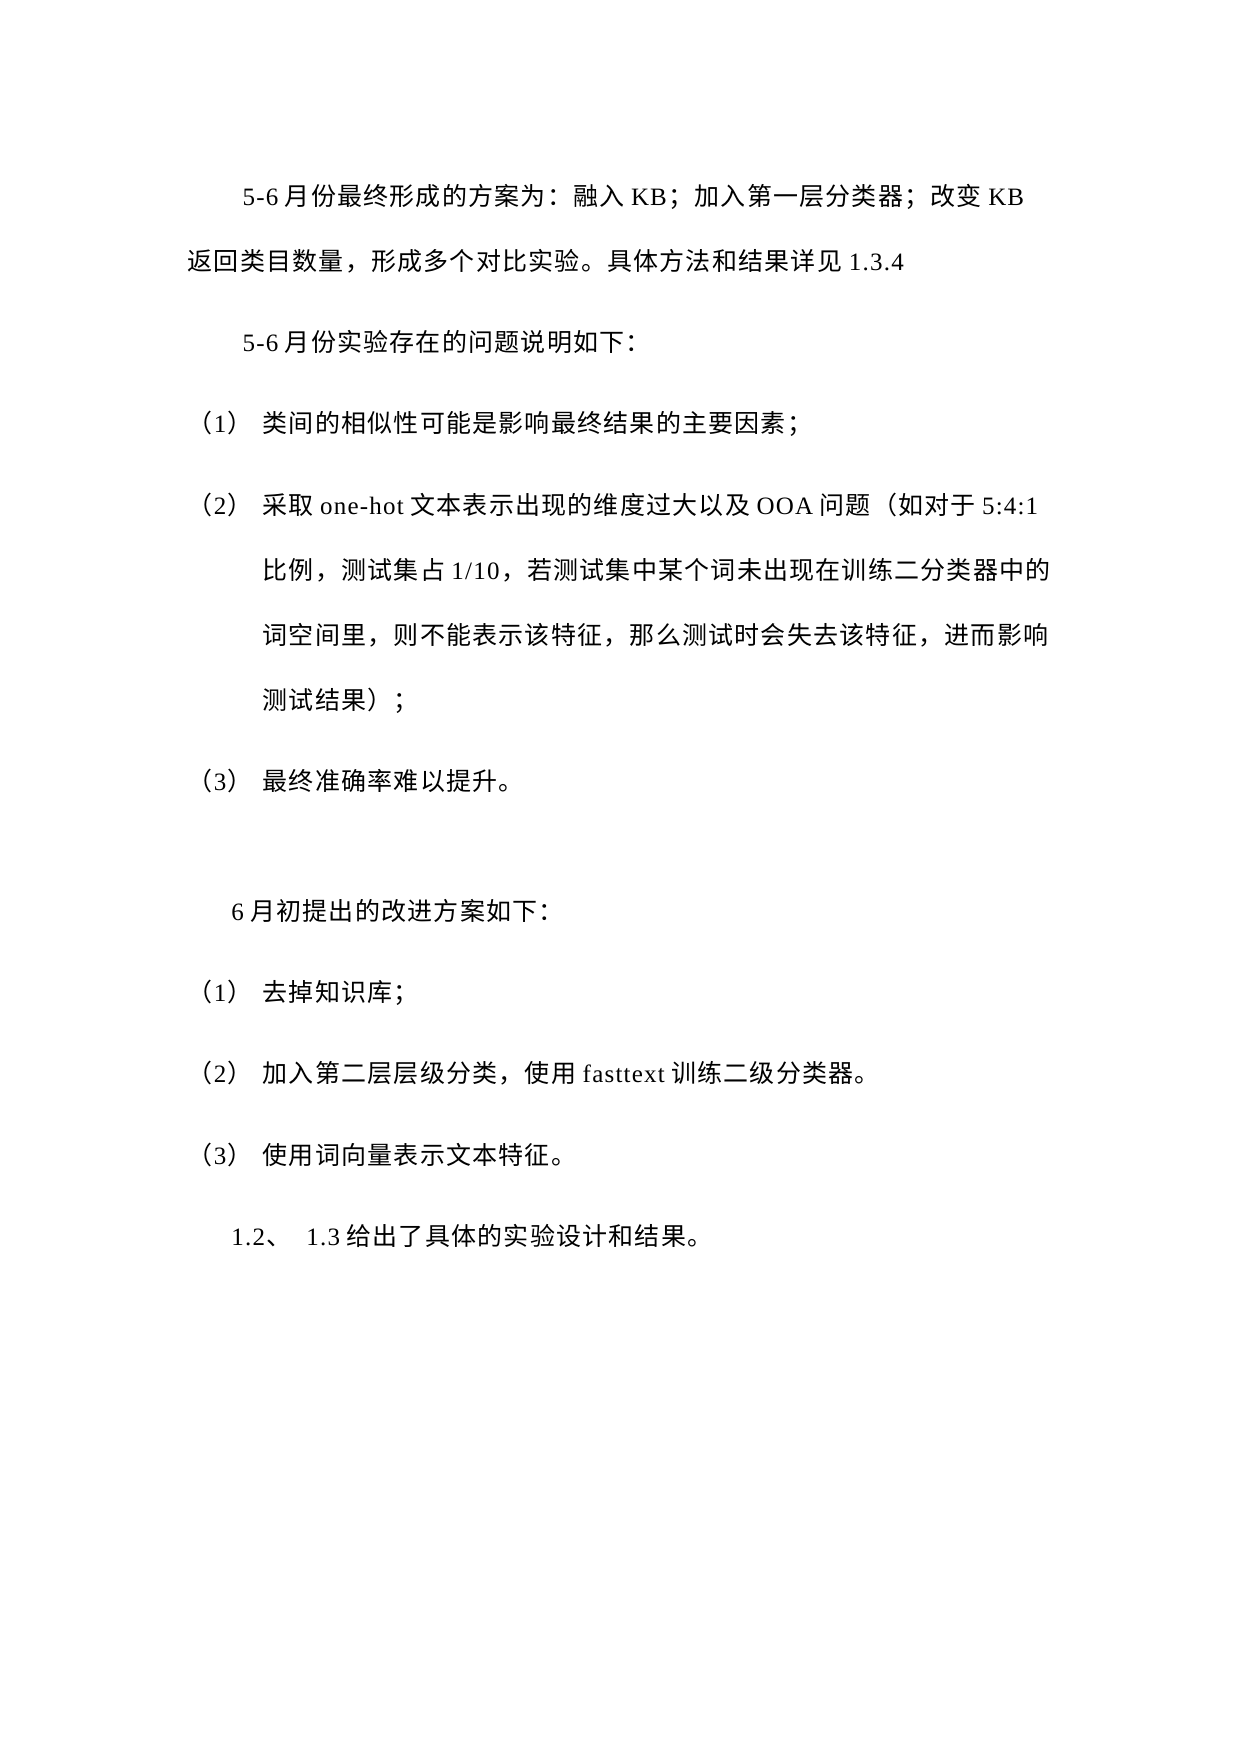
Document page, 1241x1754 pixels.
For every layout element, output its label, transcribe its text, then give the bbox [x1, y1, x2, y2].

list 最终准确率难以提升。 [187, 747, 1053, 812]
list 1.3给出了具体的实验设计和结果。 [231, 1202, 1053, 1267]
list 加入第二层层级分类，使用fasttext训练二级分类器。 [187, 1039, 1053, 1104]
list 使用词向量表示文本特征。 [187, 1121, 1053, 1186]
text 6月初提出的改进方案如下： [231, 877, 1053, 942]
text 5-6月份最终形成的方案为：融入KB；加入第一层分类器；改变KB返回类目数量，形成多个对比实验。具体方法和结果详见1.3.4 [187, 162, 1053, 292]
text 5-6月份实验存在的问题说明如下： [187, 308, 1053, 373]
list 类间的相似性可能是影响最终结果的主要因素； [187, 389, 1053, 454]
list 去掉知识库； [187, 958, 1053, 1023]
list 采取one-hot文本表示出现的维度过大以及OOA问题（如对于5:4:1比例，测试集占1/10，若测试集中某个词未出现在训练二分类器中的词空间里，则不能表示该特征，那么测试时会失去该特征，进而影响测试结果）； [187, 471, 1053, 731]
